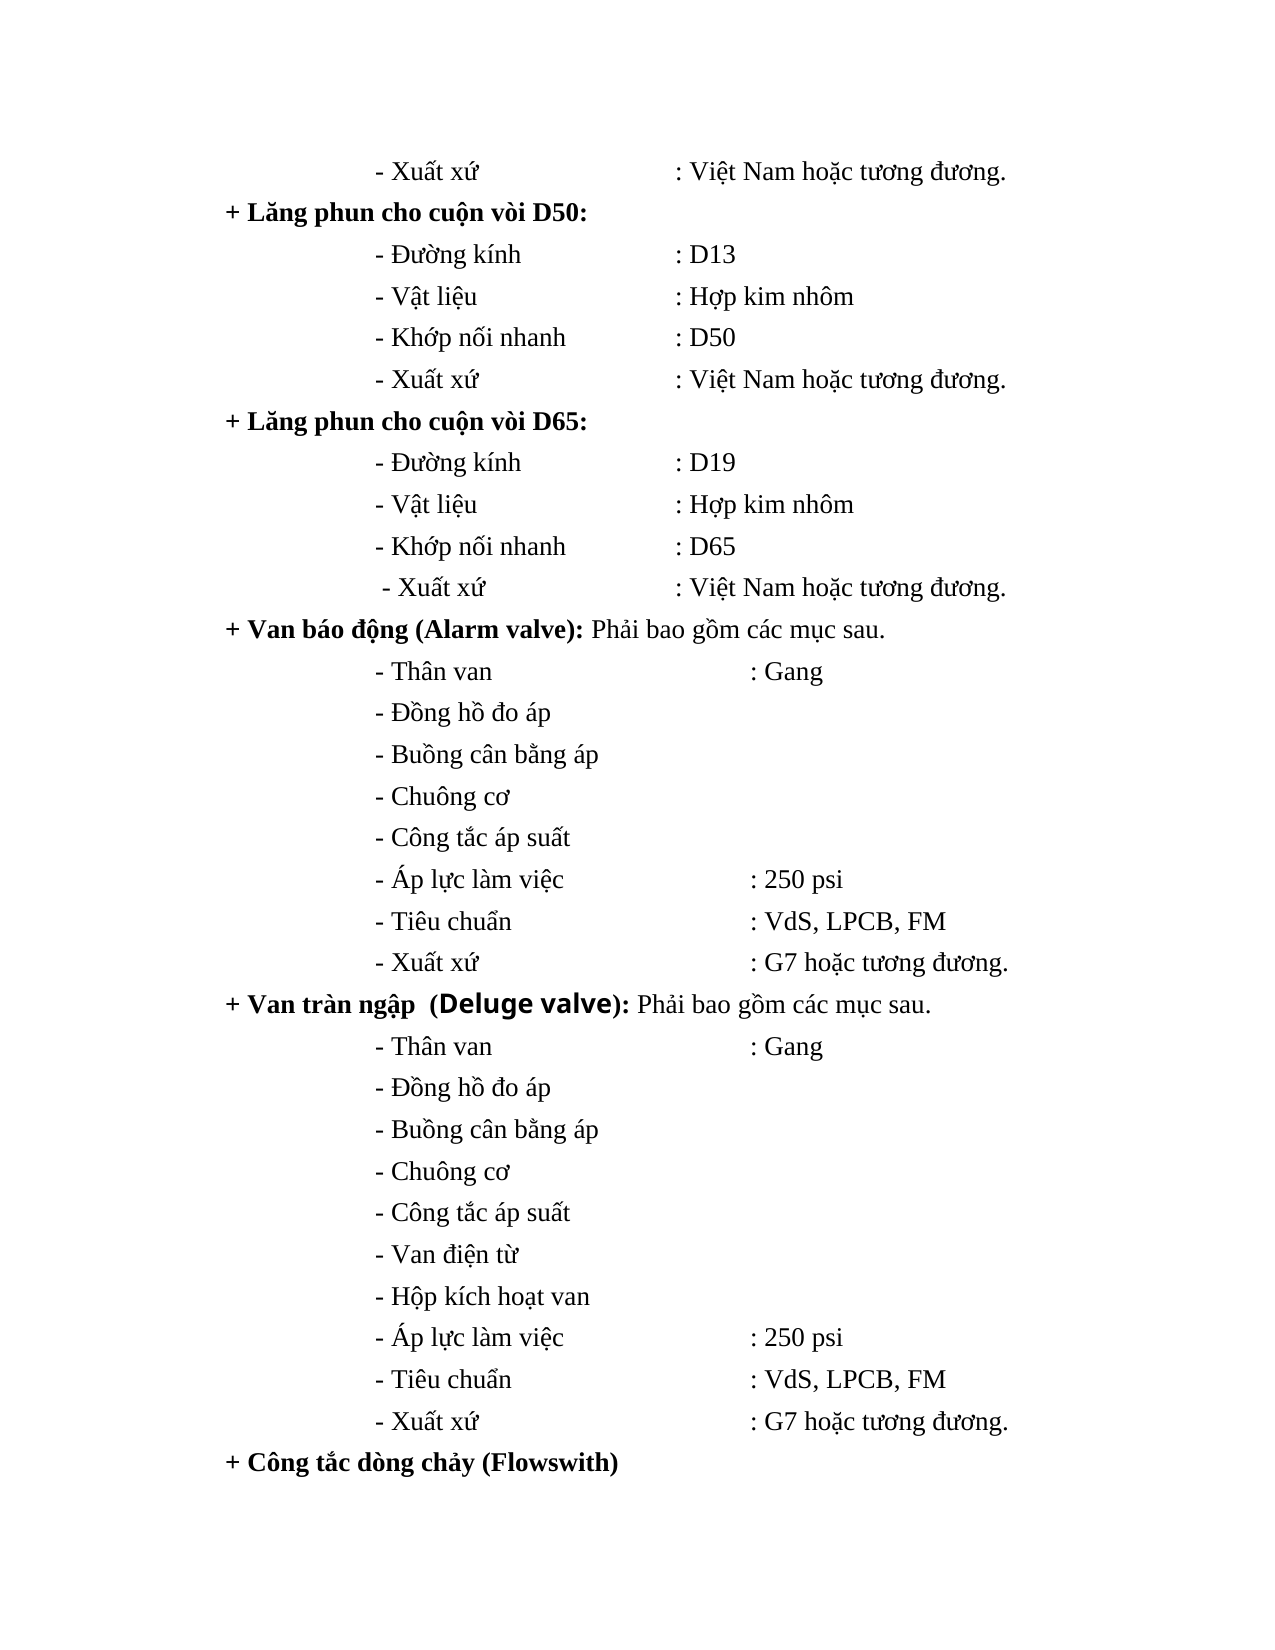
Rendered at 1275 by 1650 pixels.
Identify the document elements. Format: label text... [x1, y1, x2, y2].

text - Công tắc áp suất [150, 1192, 1125, 1229]
text - Thân van : Gang [150, 1025, 1125, 1062]
text - Khớp nối nhanh : D65 [150, 525, 1125, 562]
text + Van tràn ngập (Deluge valve): Phải bao gồm các mục sau. [150, 983, 1125, 1021]
text - Chuông cơ [150, 775, 1125, 812]
text - Hộp kích hoạt van [150, 1275, 1125, 1312]
text - Buồng cân bằng áp [150, 1108, 1125, 1146]
text + Lăng phun cho cuộn vòi D50: [150, 192, 1125, 229]
text - Vật liệu : Hợp kim nhôm [150, 483, 1125, 521]
text - Đường kính : D19 [150, 442, 1125, 479]
text - Tiêu chuẩn : VdS, LPCB, FM [150, 1358, 1125, 1396]
text - Xuất xứ : G7 hoặc tương đương. [150, 1400, 1125, 1437]
text - Xuất xứ : G7 hoặc tương đương. [150, 942, 1125, 979]
text - Chuông cơ [150, 1150, 1125, 1187]
text - Buồng cân bằng áp [150, 733, 1125, 771]
text - Tiêu chuẩn : VdS, LPCB, FM [150, 900, 1125, 937]
text - Đồng hồ đo áp [150, 692, 1125, 729]
text - Khớp nối nhanh : D50 [150, 317, 1125, 354]
text - Vật liệu : Hợp kim nhôm [150, 275, 1125, 312]
text - Van điện từ [150, 1233, 1125, 1271]
text - Áp lực làm việc : 250 psi [150, 1317, 1125, 1354]
text + Van báo động (Alarm valve): Phải bao gồm các mục sau. [150, 608, 1125, 646]
text - Xuất xứ : Việt Nam hoặc tương đương. [150, 567, 1125, 604]
text - Công tắc áp suất [150, 817, 1125, 854]
text - Thân van : Gang [150, 650, 1125, 687]
text - Xuất xứ : Việt Nam hoặc tương đương. [300, 150, 1125, 187]
text - Xuất xứ : Việt Nam hoặc tương đương. [150, 358, 1125, 396]
text + Công tắc dòng chảy (Flowswith) [150, 1442, 1125, 1479]
text - Đồng hồ đo áp [150, 1067, 1125, 1104]
text - Đường kính : D13 [150, 233, 1125, 271]
text + Lăng phun cho cuộn vòi D65: [150, 400, 1125, 437]
text - Áp lực làm việc : 250 psi [150, 858, 1125, 896]
